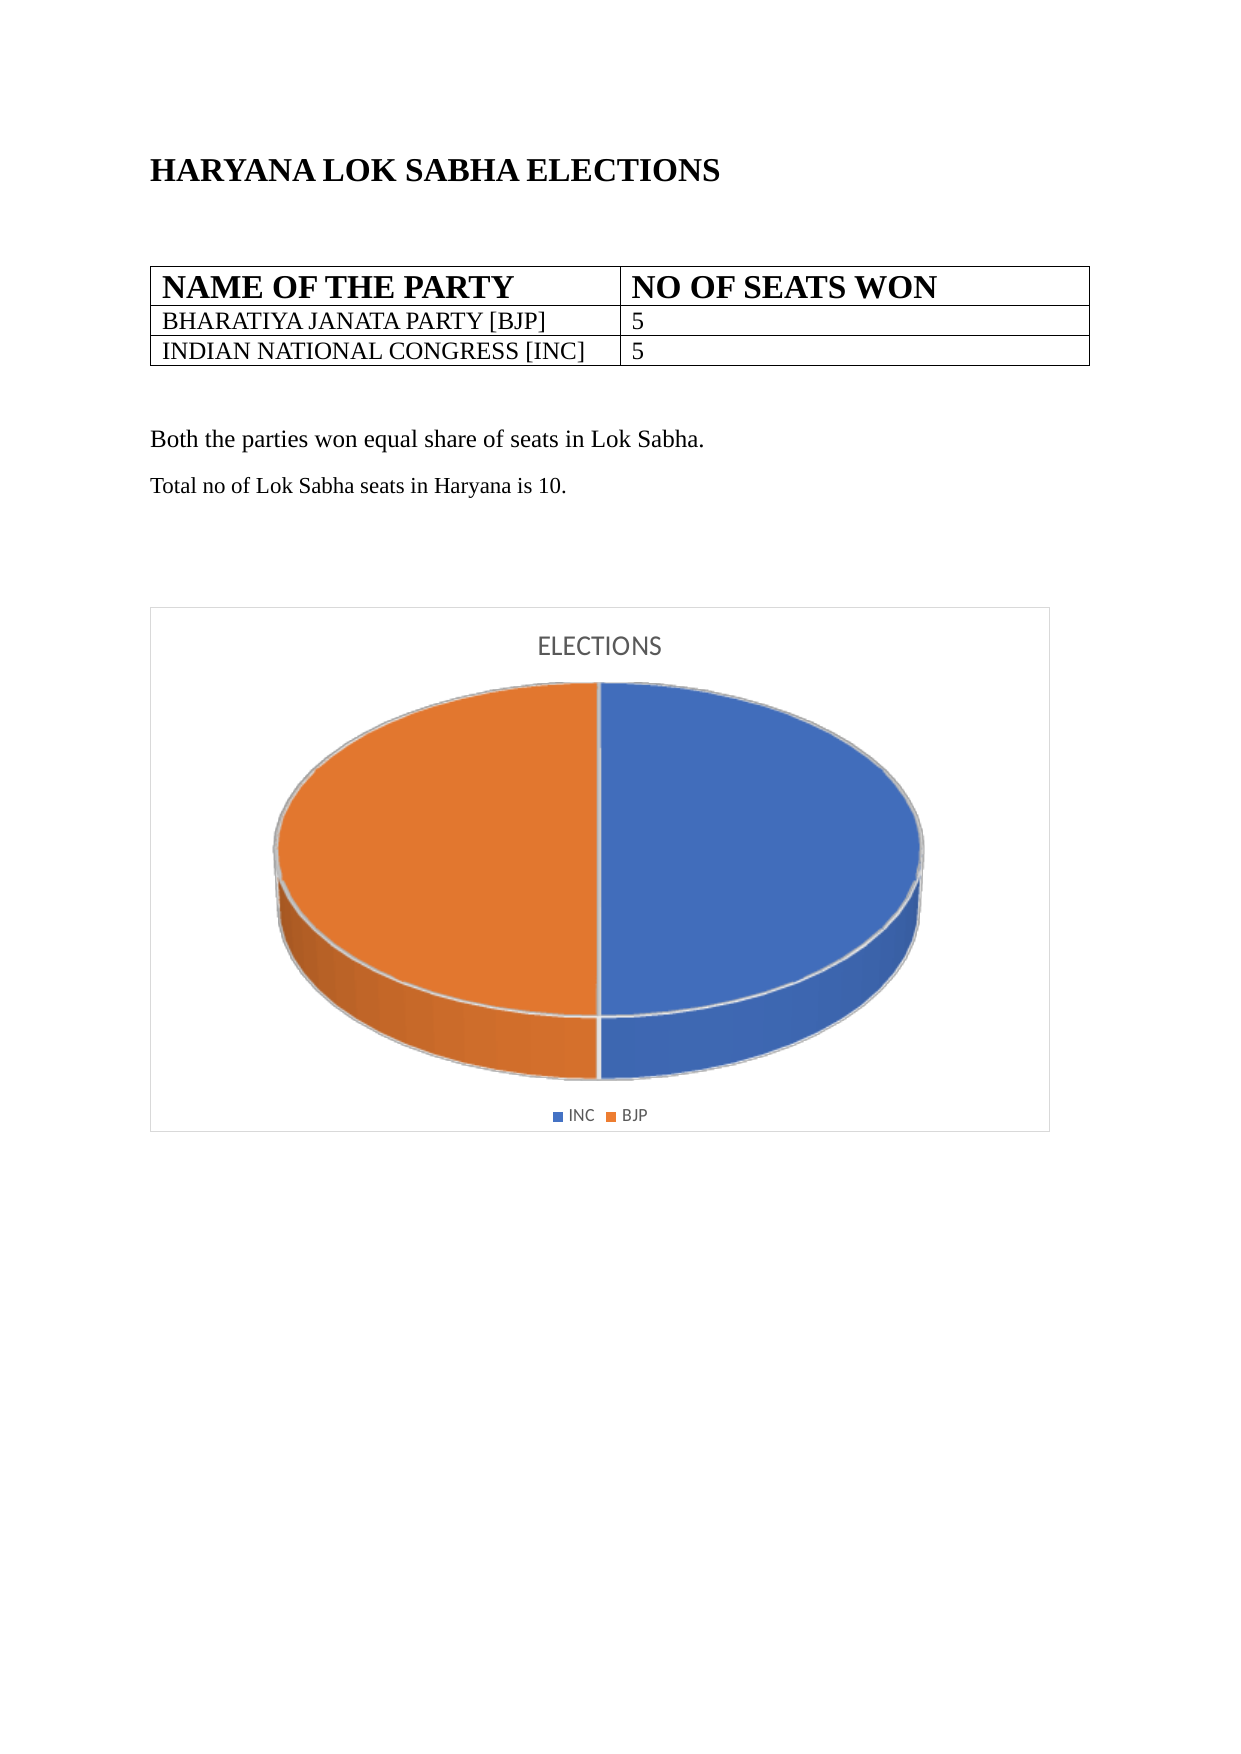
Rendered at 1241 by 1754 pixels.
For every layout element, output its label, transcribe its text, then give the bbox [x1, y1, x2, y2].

table_header NO OF SEATS WON [621, 267, 1089, 305]
text HARYANA LOK SABHA ELECTIONS [150, 150, 1090, 188]
table_header NAME OF THE PARTY [151, 267, 620, 305]
table_cell 5 [621, 336, 1089, 365]
table_cell INDIAN NATIONAL CONGRESS [INC] [151, 336, 620, 365]
text Both the parties won equal share of seats in Lok Sabha. [150, 424, 1090, 453]
table_cell BHARATIYA JANATA PARTY [BJP] [151, 306, 620, 335]
table_cell 5 [621, 306, 1089, 335]
text Total no of Lok Sabha seats in Haryana is 10. [150, 472, 1090, 498]
